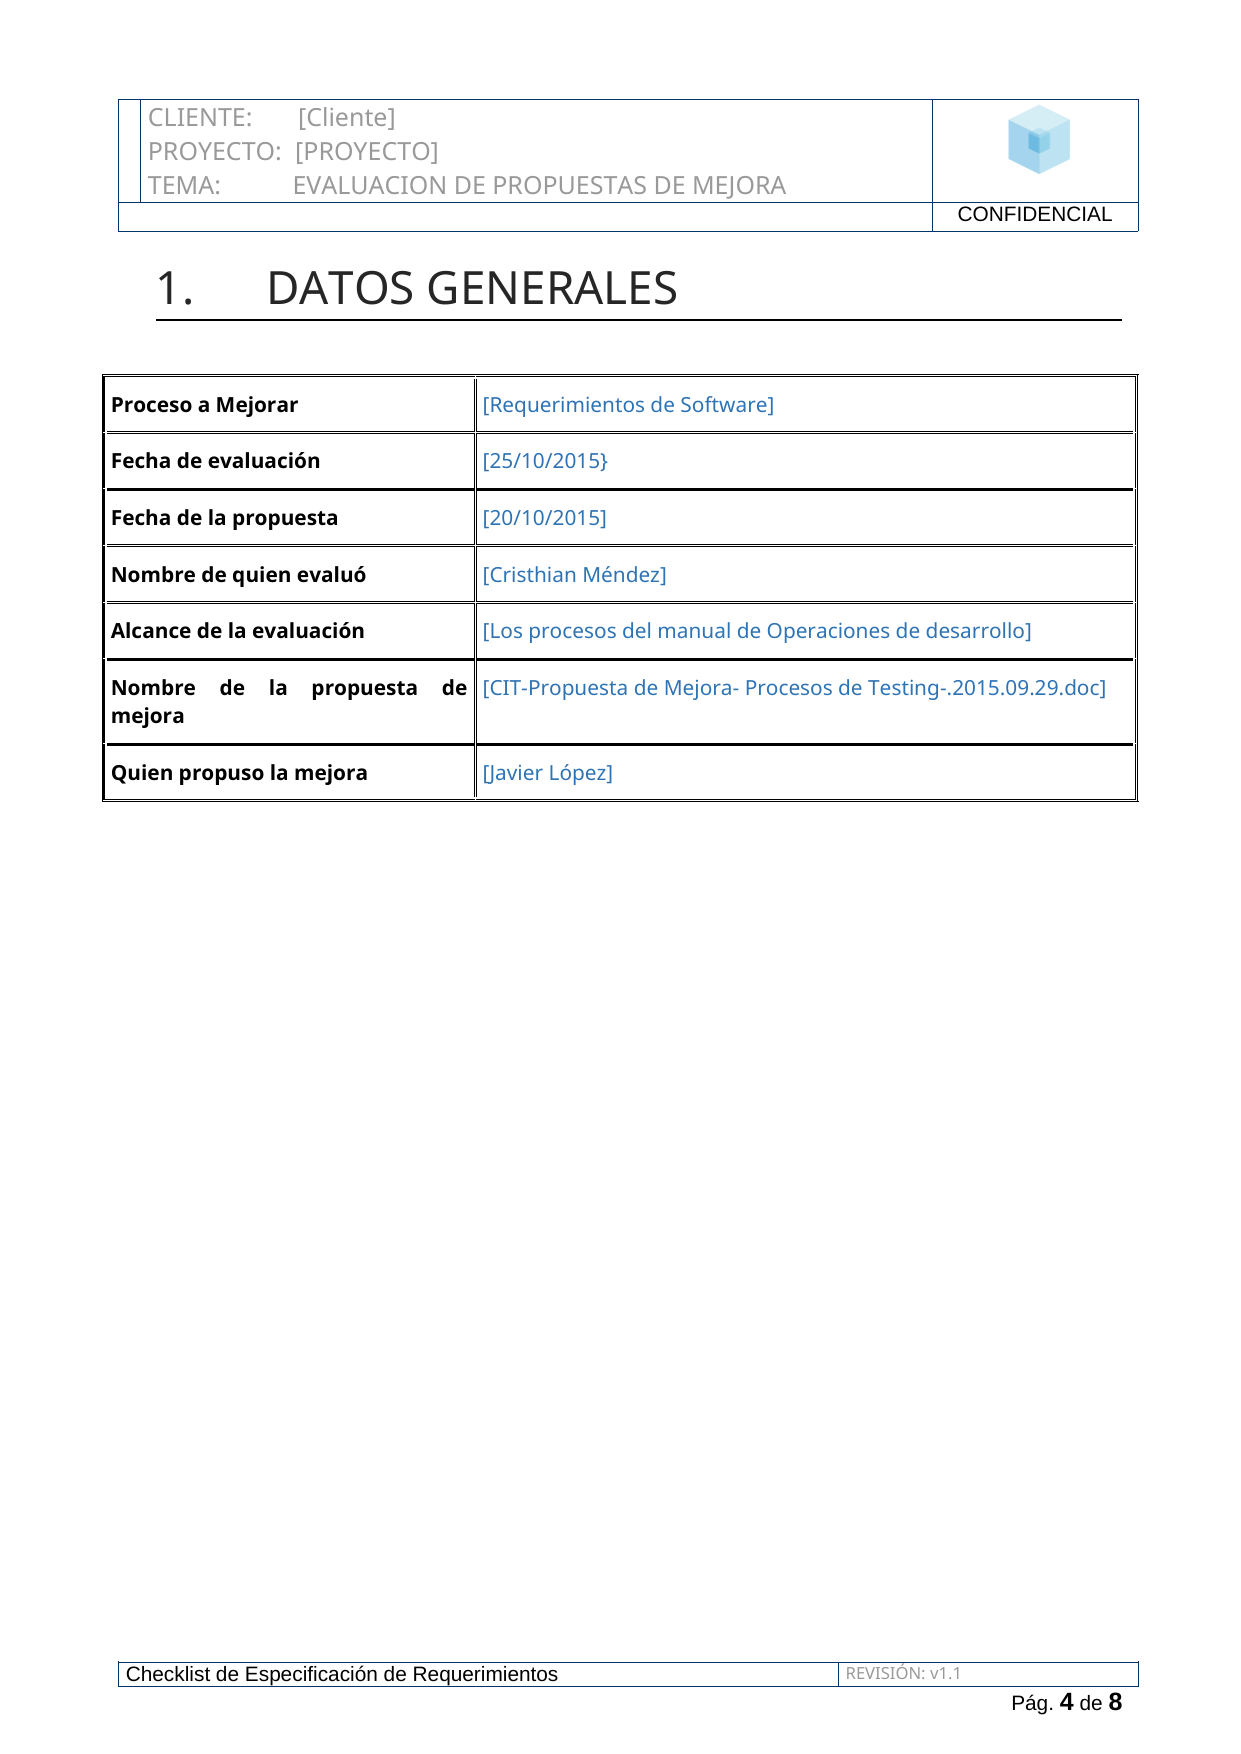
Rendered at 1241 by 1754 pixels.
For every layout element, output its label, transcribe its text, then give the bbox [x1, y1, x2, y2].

table_cell Nombre de quien evaluó [105, 544, 474, 601]
table_header [Requerimientos de Software] [475, 375, 1135, 431]
table_cell Fecha de evaluación [105, 431, 474, 487]
table_cell [25/10/2015} [477, 431, 1135, 487]
picture [1006, 102, 1073, 178]
table_cell Fecha de la propuesta [103, 488, 474, 544]
table_cell [Los procesos del manual de Operaciones de desarrollo] [477, 601, 1135, 657]
table_cell [Javier López] [475, 743, 1137, 799]
text DATOS GENERALES [156, 255, 1122, 319]
table_cell [Cristhian Méndez] [477, 544, 1135, 601]
table_cell Nombre de la propuesta de mejora [103, 658, 474, 742]
table_cell Quien propuso la mejora [103, 743, 475, 799]
table_cell Alcance de la evaluación [105, 601, 474, 657]
table_cell [CIT-Propuesta de Mejora- Procesos de Testing-.2015.09.29.doc] [477, 658, 1137, 742]
table_header Proceso a Mejorar [105, 377, 475, 431]
table_cell [20/10/2015] [477, 488, 1137, 544]
